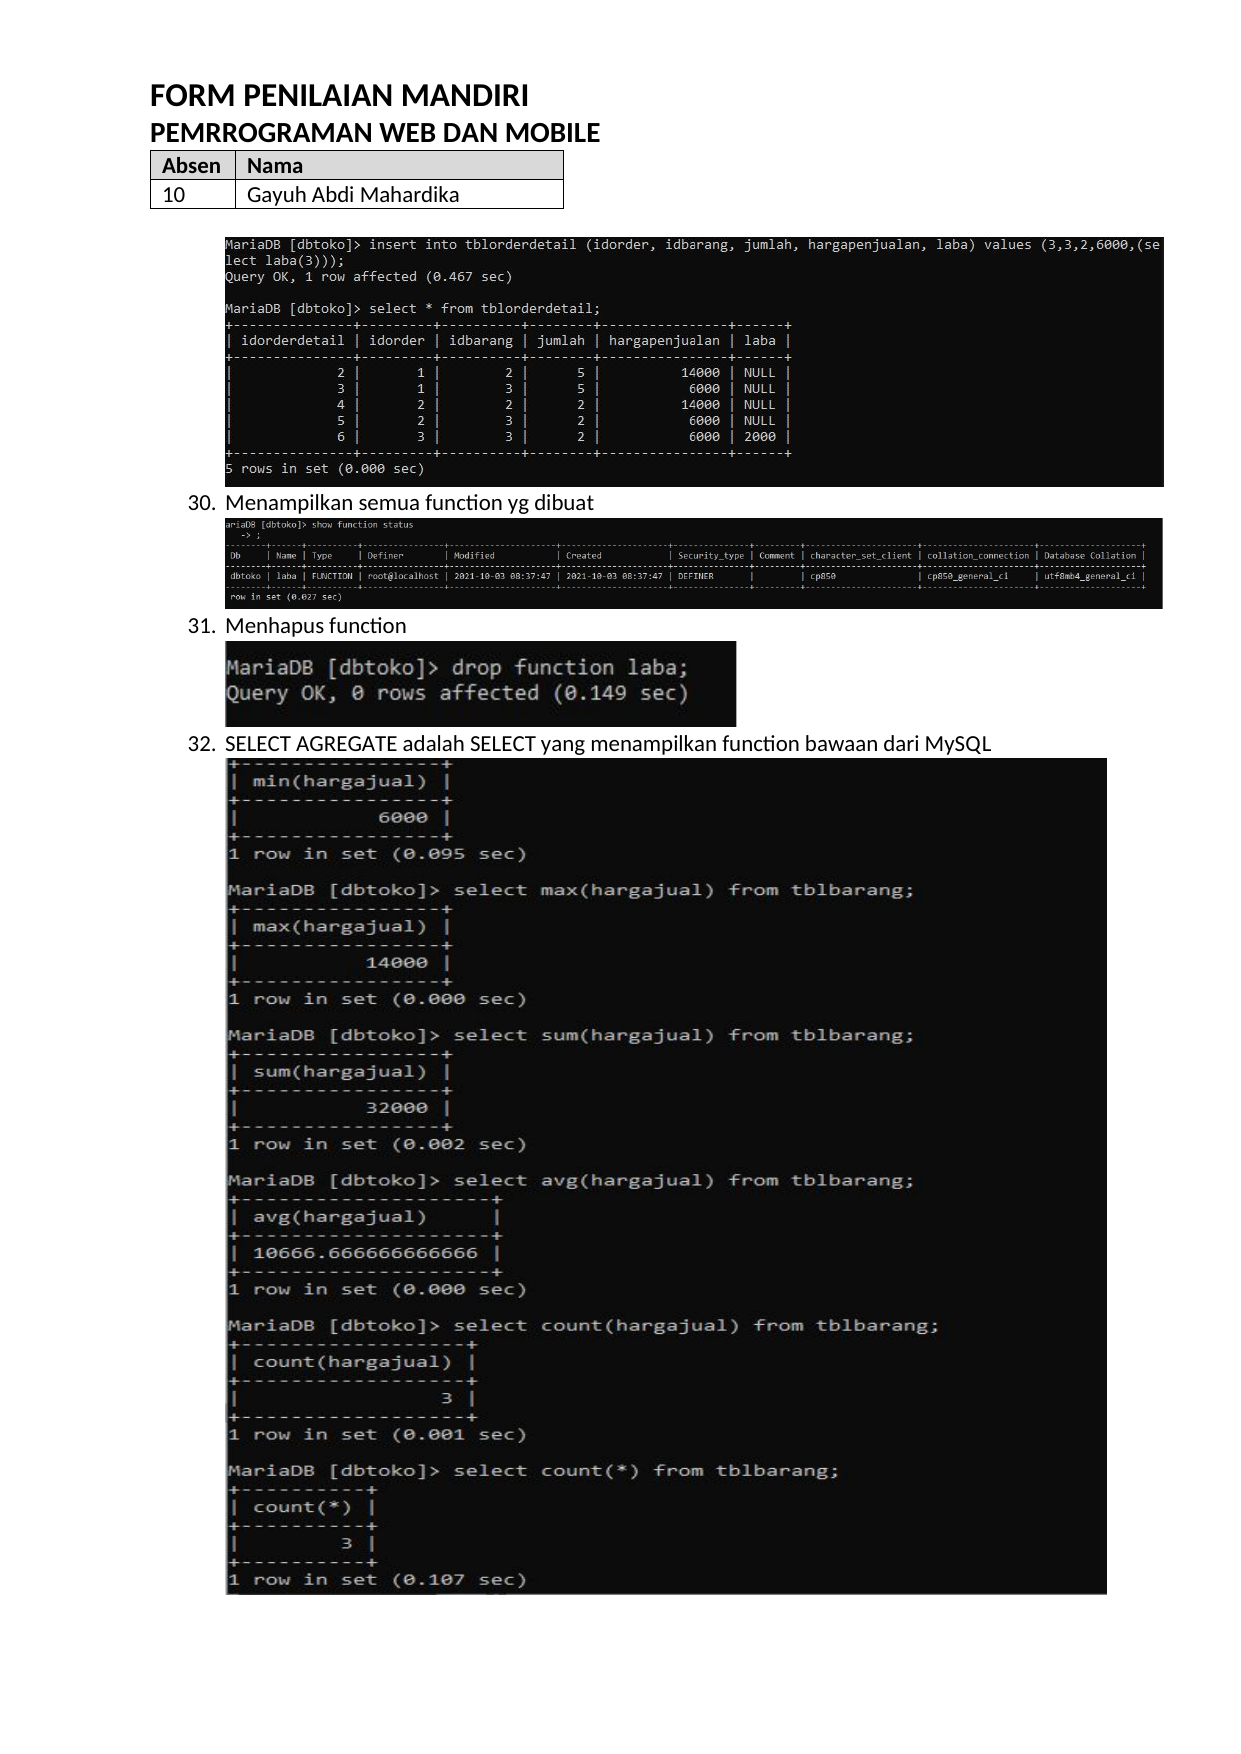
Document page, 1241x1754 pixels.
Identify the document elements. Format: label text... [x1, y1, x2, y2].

picture [225, 237, 1164, 487]
picture [225, 758, 1107, 1595]
picture [225, 641, 737, 727]
picture [225, 518, 1163, 609]
list Menhapus function [187, 611, 1090, 639]
list SELECT AGREGATE adalah SELECT yang menampilkan function bawaan dari MySQL [187, 729, 1090, 757]
